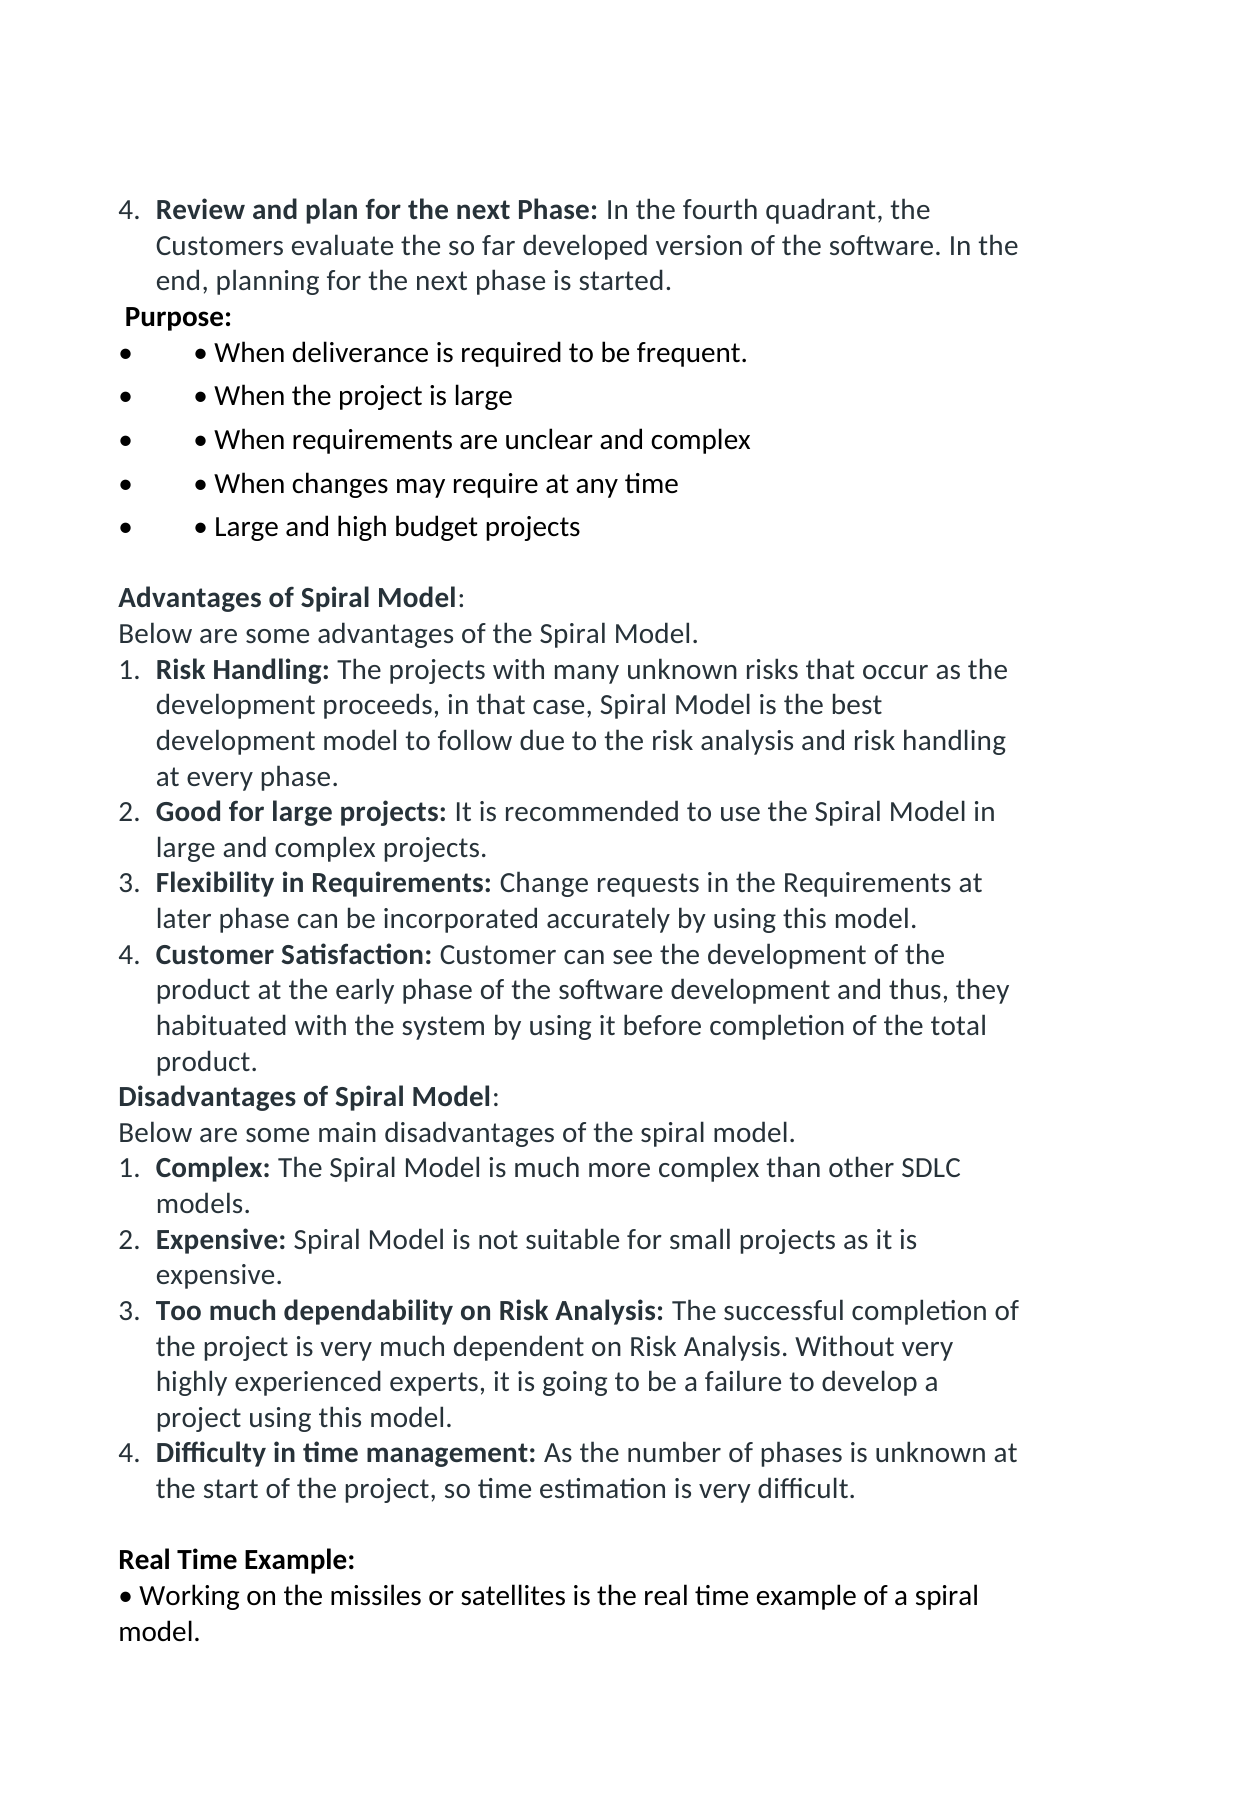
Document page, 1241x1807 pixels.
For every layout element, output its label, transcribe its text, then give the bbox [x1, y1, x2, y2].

list Too much dependability on Risk Analysis: The successful completion of the project is very much dependent on Risk Analysis. Without very highly experienced experts, it is going to be a failure to develop a project using this model. [118, 1292, 1030, 1434]
list Risk Handling: The projects with many unknown risks that occur as the development proceeds, in that case, Spiral Model is the best development model to follow due to the risk analysis and risk handling at every phase. [118, 651, 1030, 793]
list Complex: The Spiral Model is much more complex than other SDLC models. [118, 1149, 1030, 1221]
list • When deliverance is required to be frequent. [118, 334, 1030, 369]
list Flexibility in Requirements: Change requests in the Requirements at later phase can be incorporated accurately by using this model. [118, 864, 1030, 936]
list Customer Satisfaction: Customer can see the development of the product at the early phase of the software development and thus, they habituated with the system by using it before completion of the total product. [118, 936, 1030, 1078]
text Disadvantages of Spiral Model: Below are some main disadvantages of the spiral model. [118, 1078, 1030, 1149]
text Purpose: [118, 298, 1030, 334]
list Difficulty in time management: As the number of phases is unknown at the start of the project, so time estimation is very difficult. [118, 1434, 1030, 1506]
list Expensive: Spiral Model is not suitable for small projects as it is expensive. [118, 1221, 1030, 1292]
list • When requirements are unclear and complex [118, 421, 1030, 457]
text Real Time Example: [118, 1541, 1030, 1577]
list • When the project is large [118, 377, 1030, 413]
text • Working on the missiles or satellites is the real time example of a spiral model. [118, 1577, 1030, 1648]
list Good for large projects: It is recommended to use the Spiral Model in large and complex projects. [118, 793, 1030, 864]
list • Large and high budget projects [118, 508, 1030, 544]
list Review and plan for the next Phase: In the fourth quadrant, the Customers evaluate the so far developed version of the software. In the end, planning for the next phase is started. [118, 191, 1030, 298]
text Advantages of Spiral Model: Below are some advantages of the Spiral Model. [118, 579, 1030, 651]
list • When changes may require at any time [118, 465, 1030, 500]
